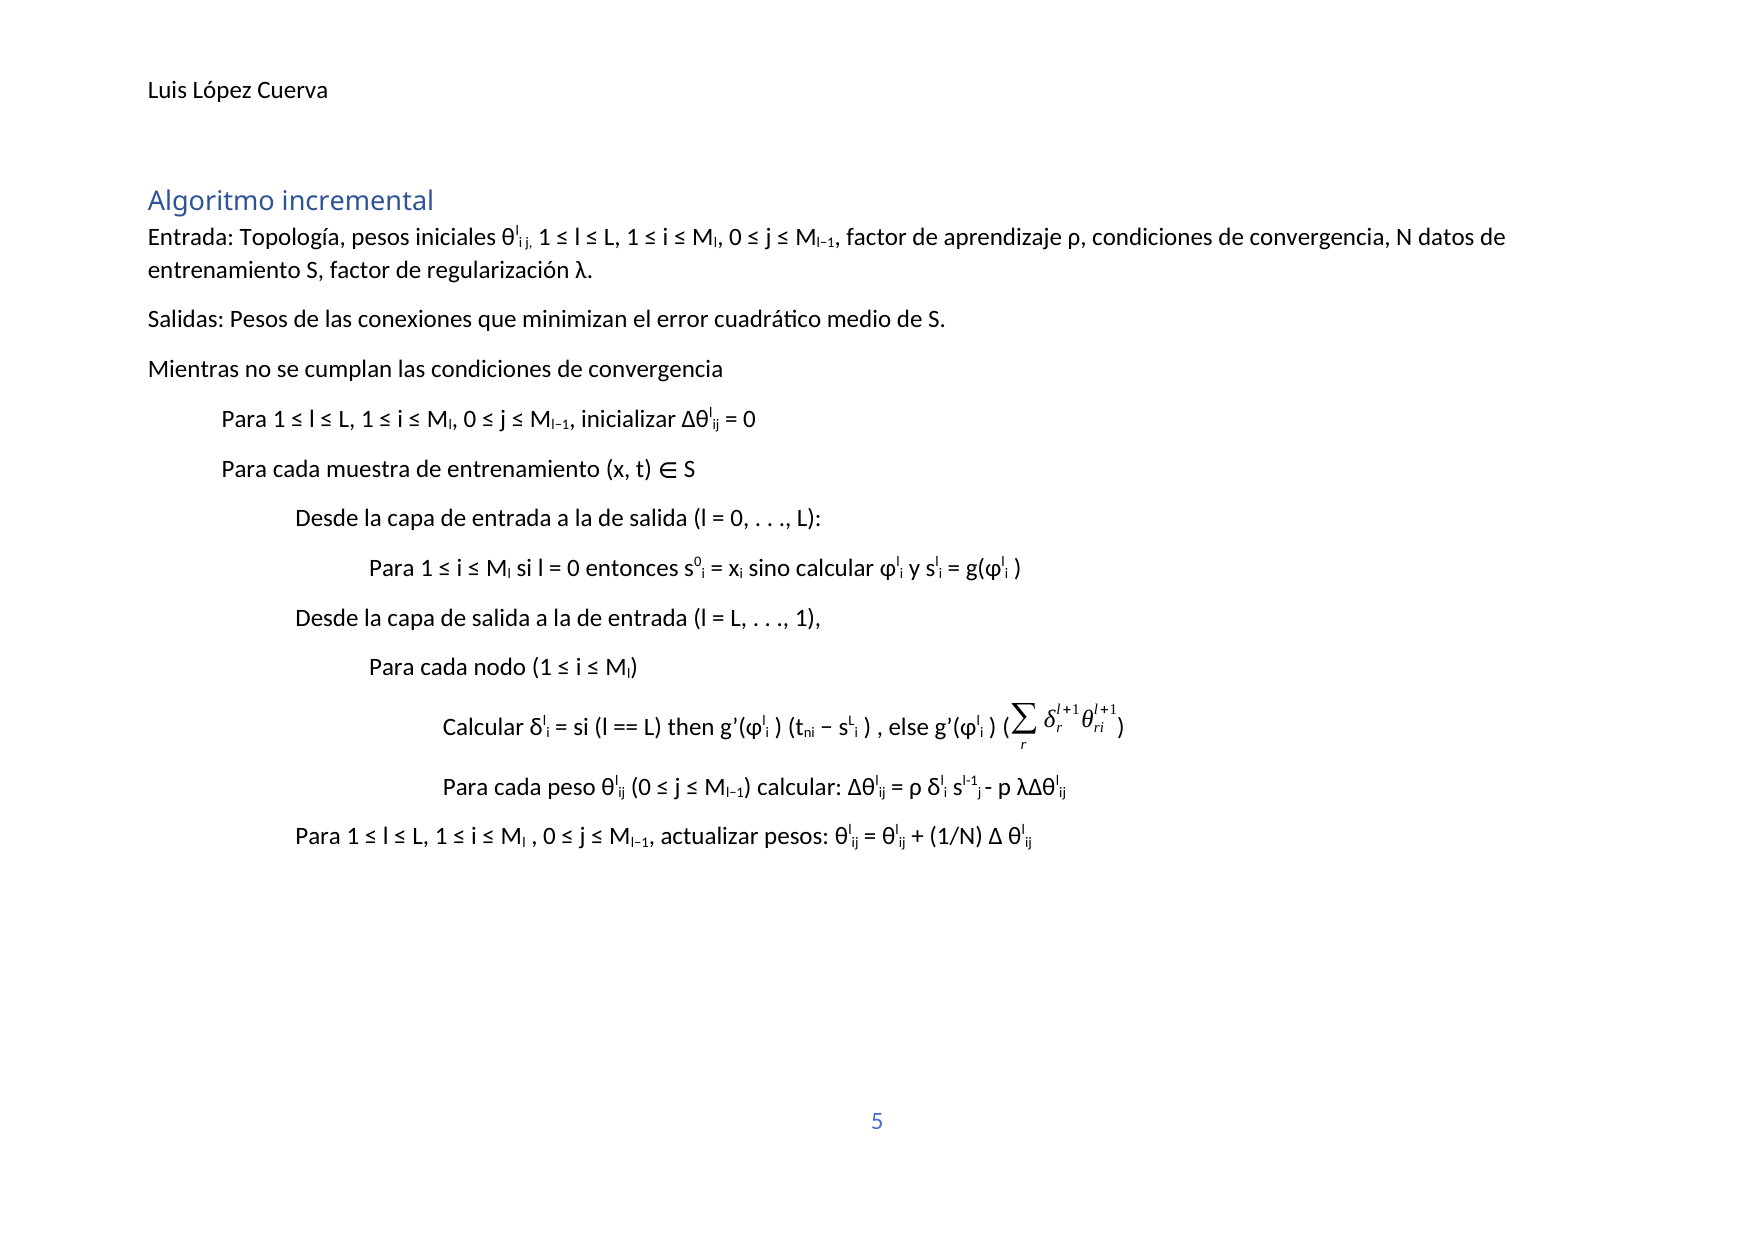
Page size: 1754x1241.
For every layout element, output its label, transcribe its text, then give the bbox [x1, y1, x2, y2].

text Entrada: Topología, pesos iniciales θli j, 1 ≤ l ≤ L, 1 ≤ i ≤ Ml, 0 ≤ j ≤ Ml−1, factor de aprendizaje ρ, condiciones de convergencia, N datos de entrenamiento S, factor de regularización λ. [148, 221, 1606, 284]
text Desde la capa de salida a la de entrada (l = L, . . ., 1), [221, 602, 1606, 632]
text Para cada muestra de entrenamiento (x, t) ∈ S [221, 452, 1606, 483]
text Mientras no se cumplan las condiciones de convergencia [148, 353, 1606, 384]
text Salidas: Pesos de las conexiones que minimizan el error cuadrático medio de S. [148, 304, 1606, 334]
text Desde la capa de entrada a la de salida (l = 0, . . ., L): [221, 502, 1606, 533]
text Para cada nodo (1 ≤ i ≤ Ml) [295, 651, 1606, 682]
subtitle Algoritmo incremental [148, 181, 1606, 218]
text Para 1 ≤ l ≤ L, 1 ≤ i ≤ Ml, 0 ≤ j ≤ Ml−1, inicializar ∆θlij = 0 [148, 403, 1606, 433]
text Calcular δli = si (l == L) then g’(φli ) (tni − sLi ) , else g’(φli ) () [369, 701, 1606, 752]
text Para 1 ≤ i ≤ Ml si l = 0 entonces s0i = xi sino calcular φli y sli = g(φli ) [369, 552, 1606, 583]
text Para cada peso θlij (0 ≤ j ≤ Ml−1) calcular: ∆θlij = ρ δli sl-1j - p λ∆θlij [369, 771, 1606, 801]
text Para 1 ≤ l ≤ L, 1 ≤ i ≤ Ml , 0 ≤ j ≤ Ml−1, actualizar pesos: θlij = θlij + (1/N) ∆ θlij [295, 821, 1606, 851]
